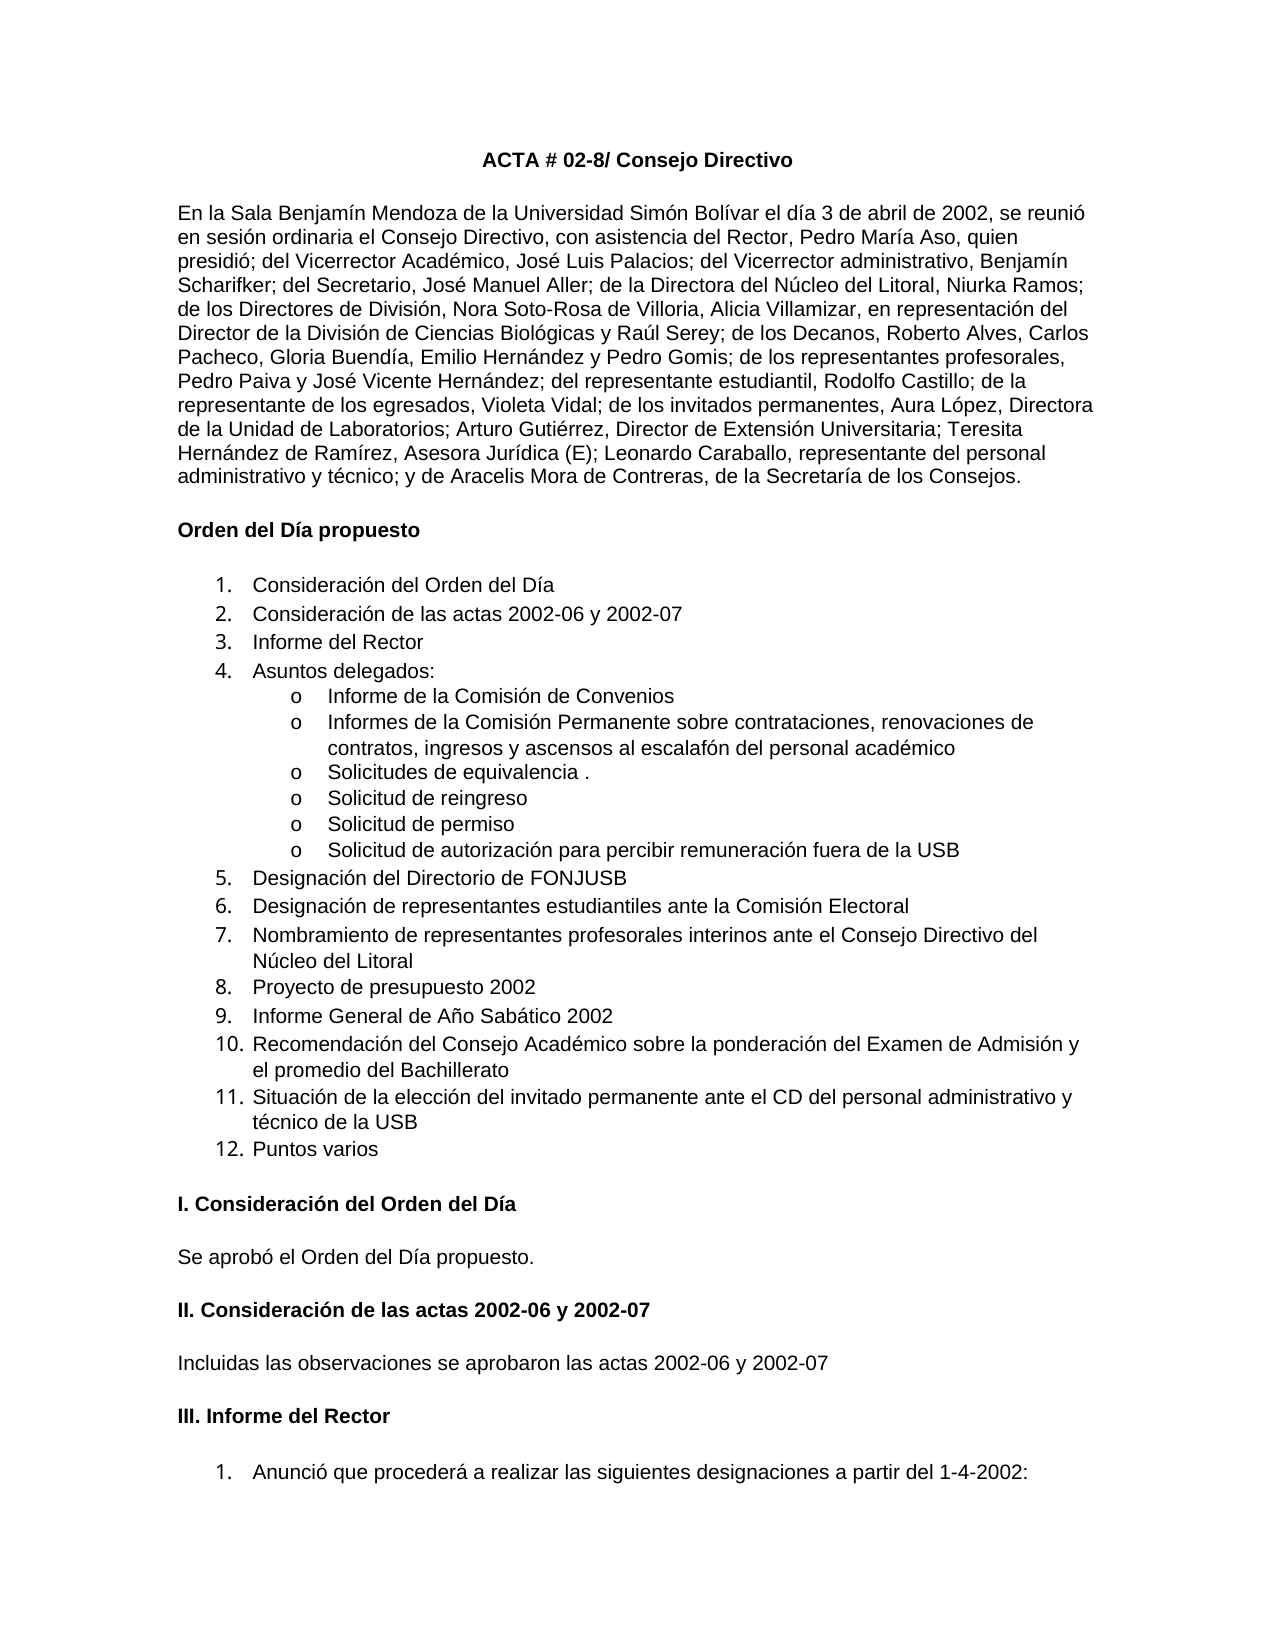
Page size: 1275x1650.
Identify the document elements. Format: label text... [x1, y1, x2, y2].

list Informe del Rector [215, 627, 1098, 656]
list Recomendación del Consejo Académico sobre la ponderación del Examen de Admisión y el promedio del Bachillerato [215, 1029, 1098, 1082]
list Informe de la Comisión de Convenios [290, 684, 1098, 710]
text En la Sala Benjamín Mendoza de la Universidad Simón Bolívar el día 3 de abril de 2002, se reunió en sesión ordinaria el Consejo Directivo, con asistencia del Rector, Pedro María Aso, quien presidió; del Vicerrector Académico, José Luis Palacios; del Vicerrector administrativo, Benjamín Scharifker; del Secretario, José Manuel Aller; de la Directora del Núcleo del Litoral, Niurka Ramos; de los Directores de División, Nora Soto-Rosa de Villoria, Alicia Villamizar, en representación del Director de la División de Ciencias Biológicas y Raúl Serey; de los Decanos, Roberto Alves, Carlos Pacheco, Gloria Buendía, Emilio Hernández y Pedro Gomis; de los representantes profesorales, Pedro Paiva y José Vicente Hernández; del representante estudiantil, Rodolfo Castillo; de la representante de los egresados, Violeta Vidal; de los invitados permanentes, Aura López, Directora de la Unidad de Laboratorios; Arturo Gutiérrez, Director de Extensión Universitaria; Teresita Hernández de Ramírez, Asesora Jurídica (E); Leonardo Caraballo, representante del personal administrativo y técnico; y de Aracelis Mora de Contreras, de la Secretaría de los Consejos. [177, 201, 1098, 488]
list Asuntos delegados: [215, 656, 1098, 684]
list Designación del Directorio de FONJUSB [215, 863, 1098, 892]
text Orden del Día propuesto [177, 517, 1098, 541]
text I. Consideración del Orden del Día [177, 1192, 1098, 1216]
list Consideración del Orden del Día [215, 571, 1098, 599]
list Consideración de las actas 2002-06 y 2002-07 [215, 599, 1098, 627]
list Informe General de Año Sabático 2002 [215, 1001, 1098, 1029]
list Solicitudes de equivalencia . [290, 760, 1098, 786]
list Solicitud de reingreso [290, 786, 1098, 812]
list Situación de la elección del invitado permanente ante el CD del personal administrativo y técnico de la USB [215, 1082, 1098, 1134]
text III. Informe del Rector [177, 1404, 1098, 1428]
text ACTA # 02-8/ Consejo Directivo [177, 148, 1098, 172]
text Incluidas las observaciones se aprobaron las actas 2002-06 y 2002-07 [177, 1351, 1098, 1375]
list Proyecto de presupuesto 2002 [215, 972, 1098, 1001]
list Informes de la Comisión Permanente sobre contrataciones, renovaciones de contratos, ingresos y ascensos al escalafón del personal académico [290, 710, 1098, 760]
text Se aprobó el Orden del Día propuesto. [177, 1245, 1098, 1269]
list Solicitud de autorización para percibir remuneración fuera de la USB [290, 837, 1098, 863]
text II. Consideración de las actas 2002-06 y 2002-07 [177, 1298, 1098, 1322]
list Solicitud de permiso [290, 812, 1098, 837]
list Anunció que procederá a realizar las siguientes designaciones a partir del 1-4-2002: [215, 1457, 1098, 1486]
list Nombramiento de representantes profesorales interinos ante el Consejo Directivo del Núcleo del Litoral [215, 920, 1098, 972]
list Puntos varios [215, 1134, 1098, 1163]
list Designación de representantes estudiantiles ante la Comisión Electoral [215, 892, 1098, 920]
